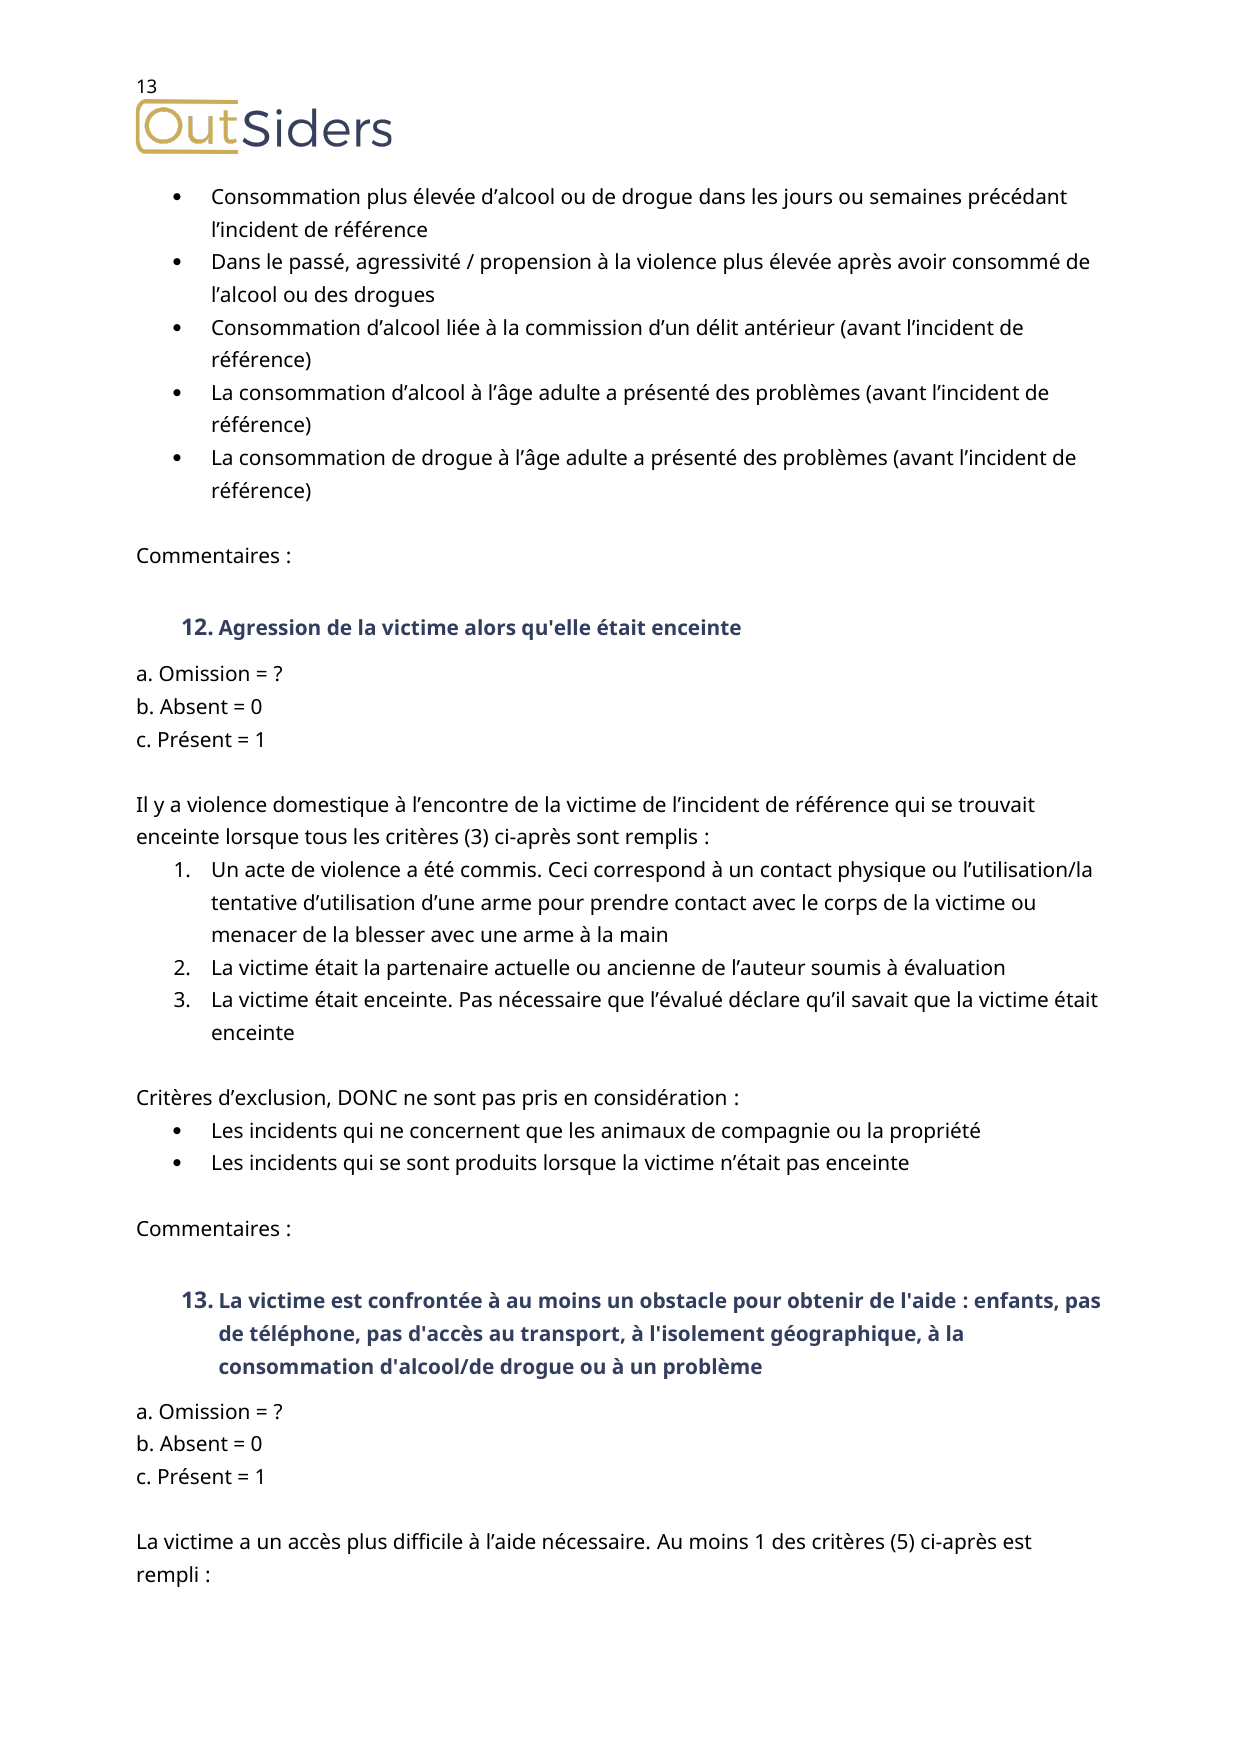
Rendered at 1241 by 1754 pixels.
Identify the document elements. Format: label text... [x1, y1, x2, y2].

list Consommation plus élevée d’alcool ou de drogue dans les jours ou semaines précédant l’incident de référence [173, 182, 1104, 243]
text c. Présent = 1 [136, 725, 1104, 753]
list La consommation de drogue à l’âge adulte a présenté des problèmes (avant l’incident de référence) [173, 443, 1104, 504]
picture [135, 99, 392, 154]
list Un acte de violence a été commis. Ceci correspond à un contact physique ou l’utilisation/la tentative d’utilisation d’une arme pour prendre contact avec le corps de la victime ou menacer de la blesser avec une arme à la main [173, 855, 1104, 949]
list La consommation d’alcool à l’âge adulte a présenté des problèmes (avant l’incident de référence) [173, 378, 1104, 439]
text Commentaires : [136, 1214, 1104, 1242]
text a. Omission = ? [136, 1397, 1104, 1425]
list Les incidents qui ne concernent que les animaux de compagnie ou la propriété [173, 1116, 1104, 1144]
subtitle Agression de la victime alors qu'elle était enceinte [181, 611, 1104, 642]
list La victime était enceinte. Pas nécessaire que l’évalué déclare qu’il savait que la victime était enceinte [173, 986, 1104, 1047]
list Consommation d’alcool liée à la commission d’un délit antérieur (avant l’incident de référence) [173, 313, 1104, 374]
text b. Absent = 0 [136, 1429, 1104, 1458]
text Il y a violence domestique à l’encontre de la victime de l’incident de référence qui se trouvait enceinte lorsque tous les critères (3) ci-après sont remplis : [136, 790, 1104, 851]
subtitle La victime est confrontée à au moins un obstacle pour obtenir de l'aide : enfants, pas de téléphone, pas d'accès au transport, à l'isolement géographique, à la consommation d'alcool/de drogue ou à un problème [181, 1284, 1104, 1380]
text c. Présent = 1 [136, 1462, 1104, 1491]
text La victime a un accès plus difficile à l’aide nécessaire. Au moins 1 des critères (5) ci-après est rempli : [136, 1527, 1104, 1588]
text a. Omission = ? [136, 659, 1104, 688]
list Dans le passé, agressivité / propension à la violence plus élevée après avoir consommé de l’alcool ou des drogues [173, 247, 1104, 308]
text b. Absent = 0 [136, 692, 1104, 721]
list La victime était la partenaire actuelle ou ancienne de l’auteur soumis à évaluation [173, 953, 1104, 981]
text Commentaires : [136, 541, 1104, 569]
list Les incidents qui se sont produits lorsque la victime n’était pas enceinte [173, 1148, 1104, 1177]
text Critères d’exclusion, DONC ne sont pas pris en considération : [136, 1083, 1104, 1112]
